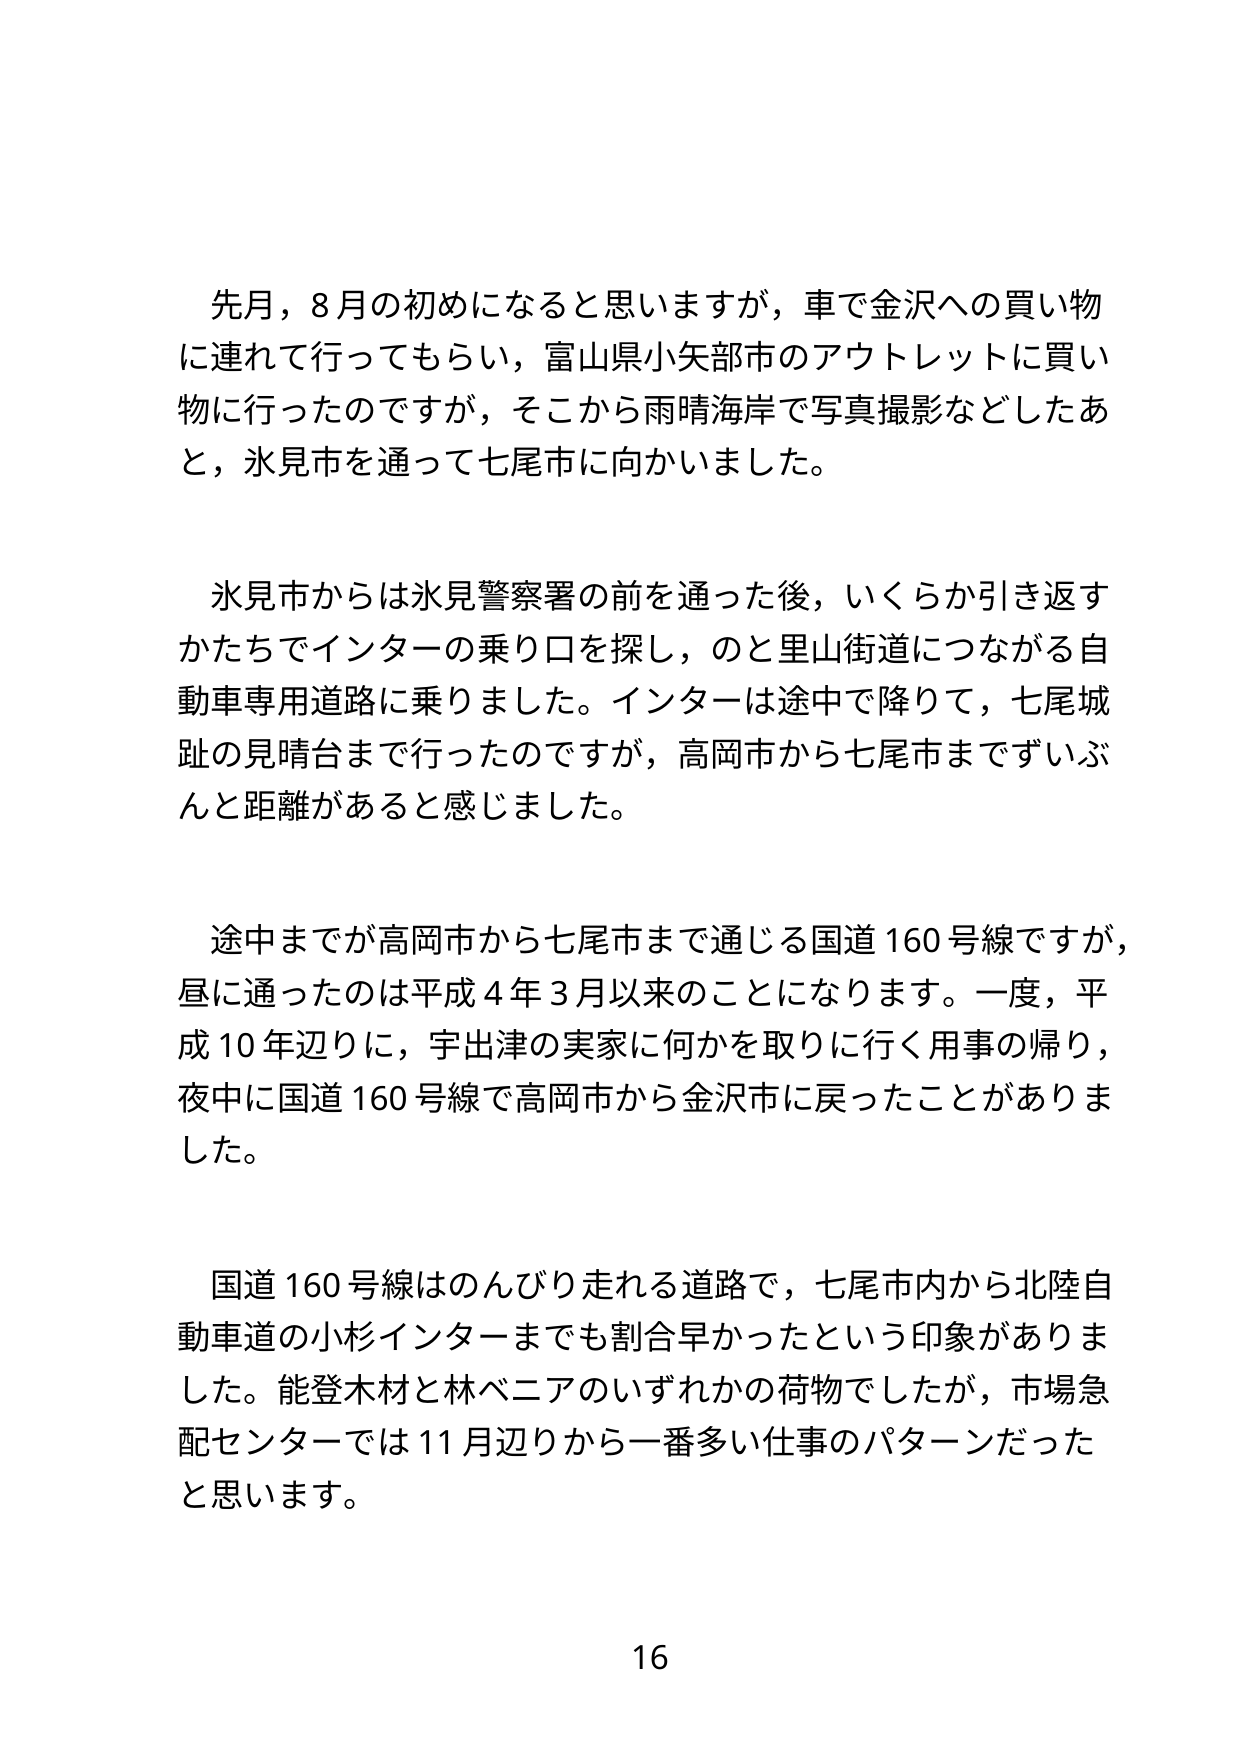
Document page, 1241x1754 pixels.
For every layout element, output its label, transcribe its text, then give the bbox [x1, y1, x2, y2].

text 途中までが高岡市から七尾市まで通じる国道160号線ですが，昼に通ったのは平成4年3月以来のことになります。一度，平成10年辺りに，宇出津の実家に何かを取りに行く用事の帰り，夜中に国道160号線で高岡市から金沢市に戻ったことがありました。 [177, 912, 1122, 1175]
text 氷見市からは氷見警察署の前を通った後，いくらか引き返すかたちでインターの乗り口を探し，のと里山街道につながる自動車専用道路に乗りました。インターは途中で降りて，七尾城趾の見晴台まで行ったのですが，高岡市から七尾市までずいぶんと距離があると感じました。 [177, 568, 1122, 831]
text 先月，8月の初めになると思いますが，車で金沢への買い物に連れて行ってもらい，富山県小矢部市のアウトレットに買い物に行ったのですが，そこから雨晴海岸で写真撮影などしたあと，氷見市を通って七尾市に向かいました。 [177, 276, 1122, 486]
text 国道160号線はのんびり走れる道路で，七尾市内から北陸自動車道の小杉インターまでも割合早かったという印象がありました。能登木材と林ベニアのいずれかの荷物でしたが，市場急配センターでは11月辺りから一番多い仕事のパターンだったと思います。 [177, 1256, 1122, 1519]
